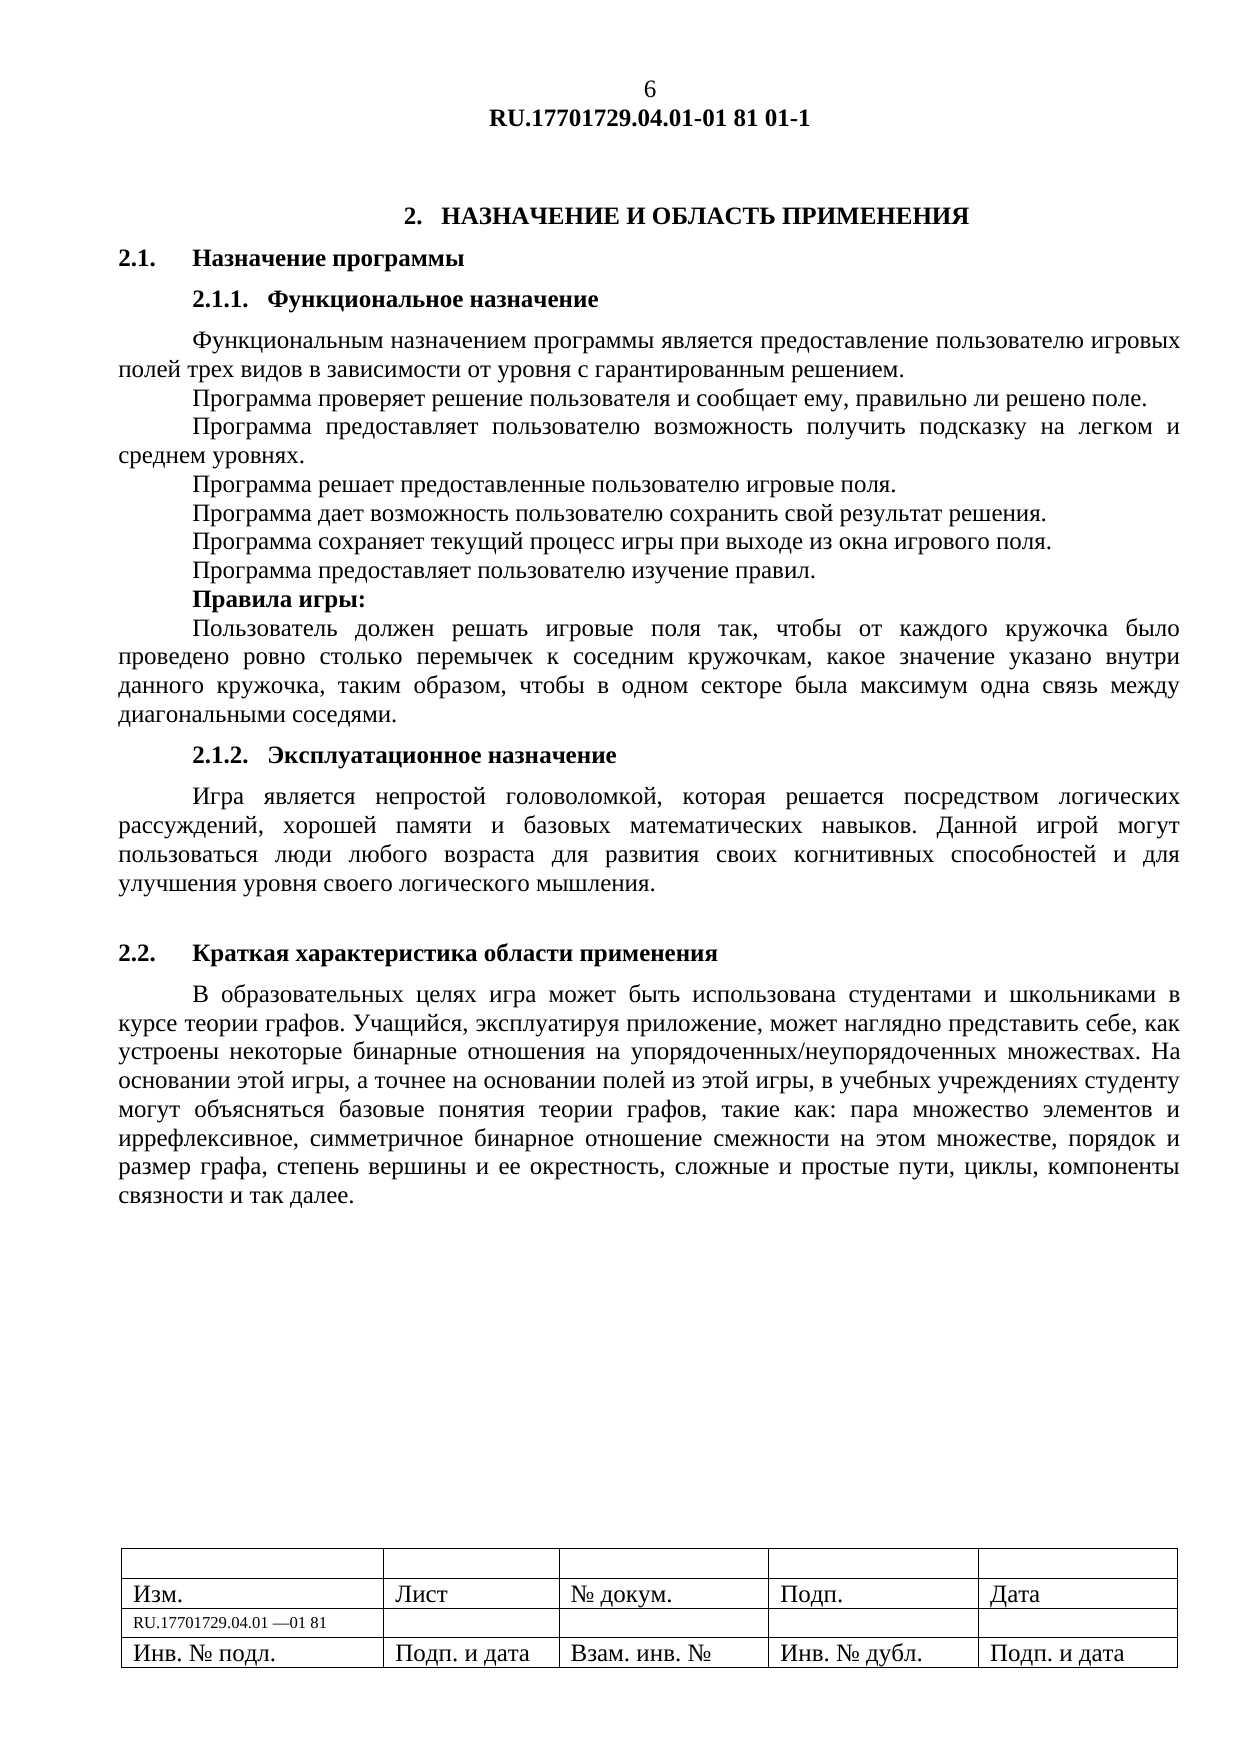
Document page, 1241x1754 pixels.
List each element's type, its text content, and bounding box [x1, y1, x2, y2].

text Программа дает возможность пользователю сохранить свой результат решения. [118, 498, 1181, 526]
text Программа решает предоставленные пользователю игровые поля. [118, 469, 1181, 498]
text Программа предоставляет пользователю изучение правил. [118, 555, 1181, 584]
subtitle Эксплуатационное назначение [192, 740, 1181, 769]
text Программа проверяет решение пользователя и сообщает ему, правильно ли решено поле. [118, 383, 1181, 411]
text Программа сохраняет текущий процесс игры при выходе из окна игрового поля. [118, 526, 1181, 555]
text Функциональным назначением программы является предоставление пользователю игровых полей трех видов в зависимости от уровня с гарантированным решением. [118, 325, 1181, 383]
text Игра является непростой головоломкой, которая решается посредством логических рассуждений, хорошей памяти и базовых математических навыков. Данной игрой могут пользоваться люди любого возраста для развития своих когнитивных способностей и для улучшения уровня своего логического мышления. [118, 781, 1181, 896]
subtitle НАЗНАЧЕНИЕ И ОБЛАСТЬ ПРИМЕНЕНИЯ [192, 201, 1181, 230]
text Программа предоставляет пользователю возможность получить подсказку на легком и среднем уровнях. [118, 411, 1181, 469]
text В образовательных целях игра может быть использована студентами и школьниками в курсе теории графов. Учащийся, эксплуатируя приложение, может наглядно представить себе, как устроены некоторые бинарные отношения на упорядоченных/неупорядоченных множествах. На основании этой игры, а точнее на основании полей из этой игры, в учебных учреждениях студенту могут объясняться базовые понятия теории графов, такие как: пара множество элементов и иррефлексивное, симметричное бинарное отношение смежности на этом множестве, порядок и размер графа, степень вершины и ее окрестность, сложные и простые пути, циклы, компоненты связности и так далее. [118, 979, 1181, 1209]
subtitle Краткая характеристика области применения [118, 938, 1181, 966]
subtitle Функциональное назначение [192, 284, 1181, 313]
text Пользователь должен решать игровые поля так, чтобы от каждого кружочка было проведено ровно столько перемычек к соседним кружочкам, какое значение указано внутри данного кружочка, таким образом, чтобы в одном секторе была максимум одна связь между диагональными соседями. [118, 613, 1181, 728]
text Правила игры: [118, 584, 1181, 613]
subtitle Назначение программы [118, 243, 1181, 271]
